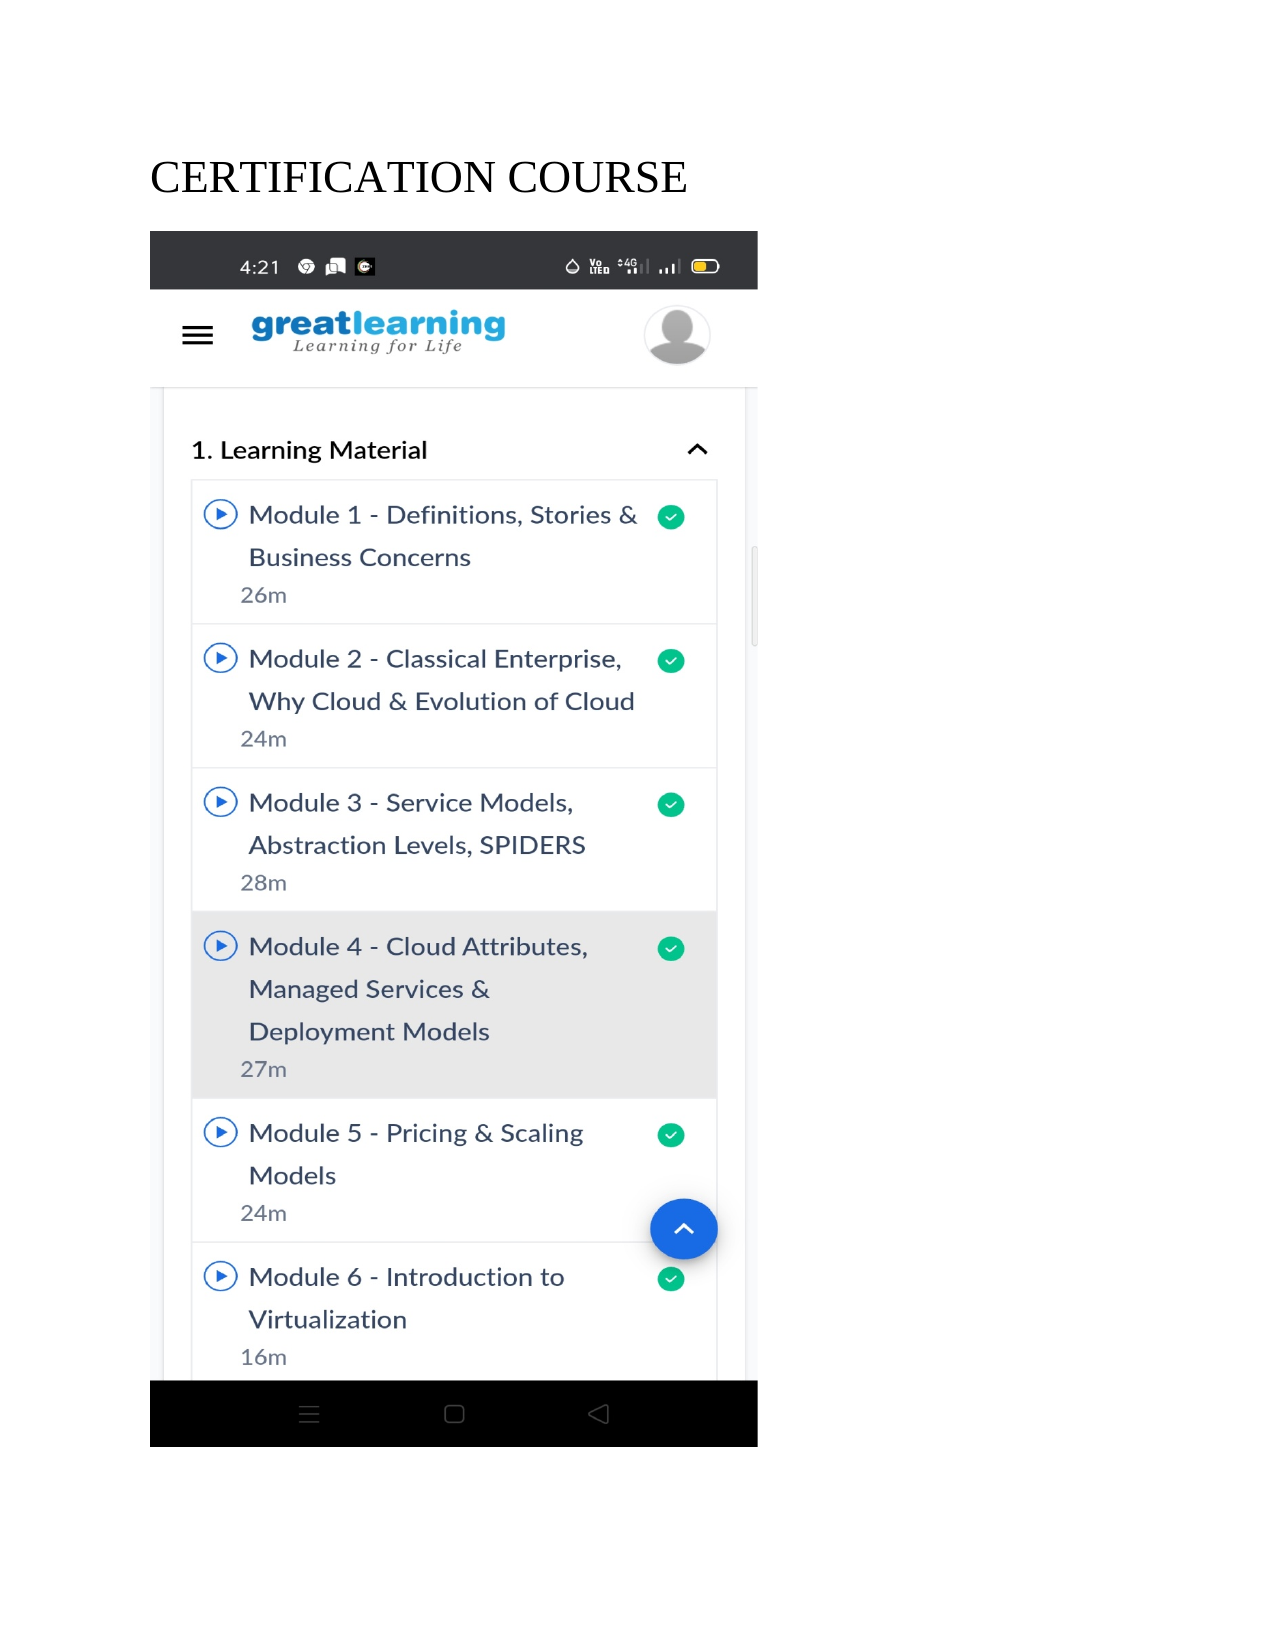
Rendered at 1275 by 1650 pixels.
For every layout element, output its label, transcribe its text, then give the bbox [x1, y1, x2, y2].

picture [150, 231, 758, 1447]
text CERTIFICATION COURSE [150, 150, 1125, 203]
